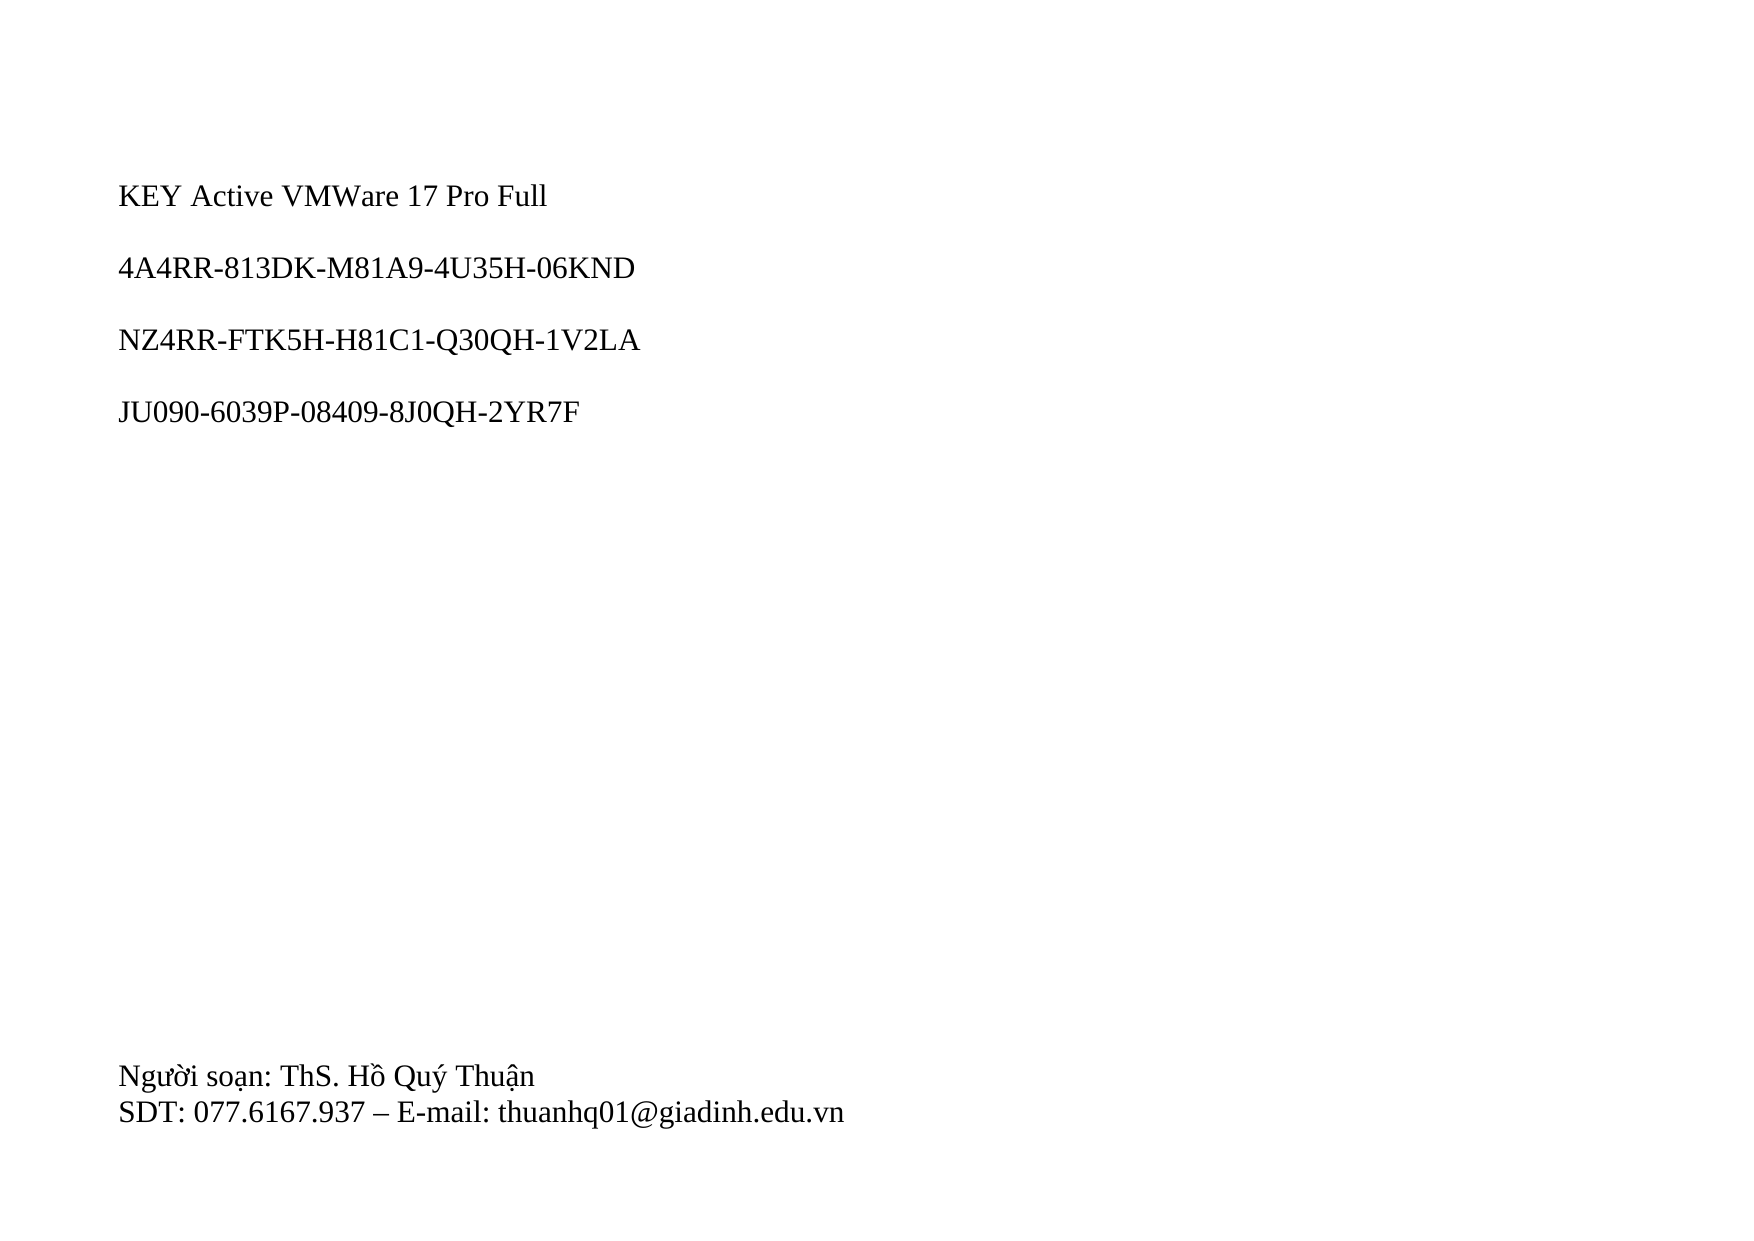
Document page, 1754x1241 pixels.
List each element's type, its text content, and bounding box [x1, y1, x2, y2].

text KEY Active VMWare 17 Pro Full [118, 177, 1636, 213]
text JU090-6039P-08409-8J0QH-2YR7F [118, 393, 1636, 429]
text 4A4RR-813DK-M81A9-4U35H-06KND [118, 249, 1636, 285]
text NZ4RR-FTK5H-H81C1-Q30QH-1V2LA [118, 321, 1636, 357]
